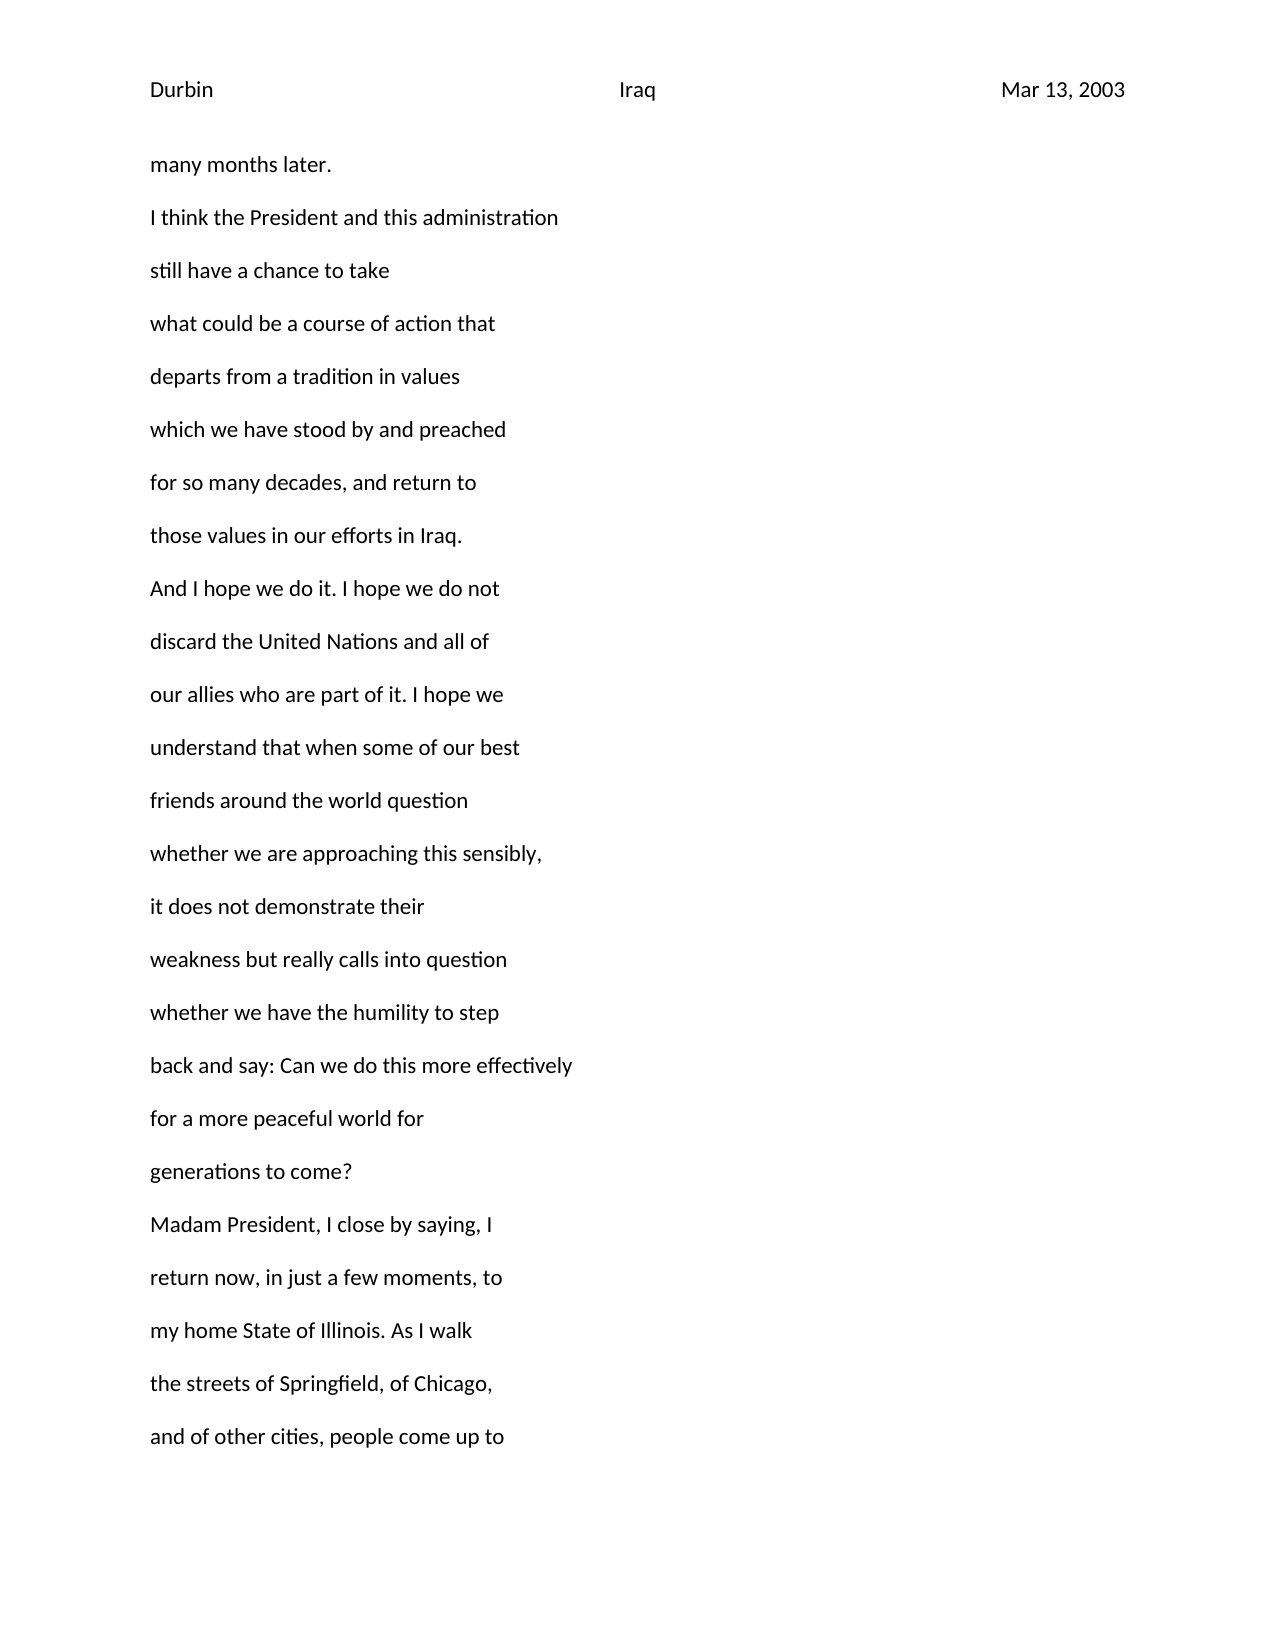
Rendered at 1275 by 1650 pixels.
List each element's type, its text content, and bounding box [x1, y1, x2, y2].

text which we have stood by and preached [150, 415, 1125, 443]
text for a more peaceful world for [150, 1104, 1125, 1132]
text generations to come? [150, 1157, 1125, 1185]
text discard the United Nations and all of [150, 627, 1125, 655]
text many months later. [150, 150, 1125, 178]
text whether we have the humility to step [150, 998, 1125, 1026]
text for so many decades, and return to [150, 468, 1125, 496]
text friends around the world question [150, 786, 1125, 814]
text it does not demonstrate their [150, 892, 1125, 920]
text weakness but really calls into question [150, 945, 1125, 973]
text Madam President, I close by saying, I [150, 1210, 1125, 1238]
text departs from a tradition in values [150, 362, 1125, 390]
text whether we are approaching this sensibly, [150, 839, 1125, 867]
text return now, in just a few moments, to [150, 1263, 1125, 1291]
text what could be a course of action that [150, 309, 1125, 337]
text those values in our efforts in Iraq. [150, 521, 1125, 549]
text the streets of Springfield, of Chicago, [150, 1369, 1125, 1397]
text my home State of Illinois. As I walk [150, 1316, 1125, 1344]
text And I hope we do it. I hope we do not [150, 574, 1125, 602]
text I think the President and this administration [150, 203, 1125, 231]
text our allies who are part of it. I hope we [150, 680, 1125, 708]
text back and say: Can we do this more effectively [150, 1051, 1125, 1079]
text and of other cities, people come up to [150, 1422, 1125, 1451]
text still have a chance to take [150, 256, 1125, 284]
text understand that when some of our best [150, 733, 1125, 761]
